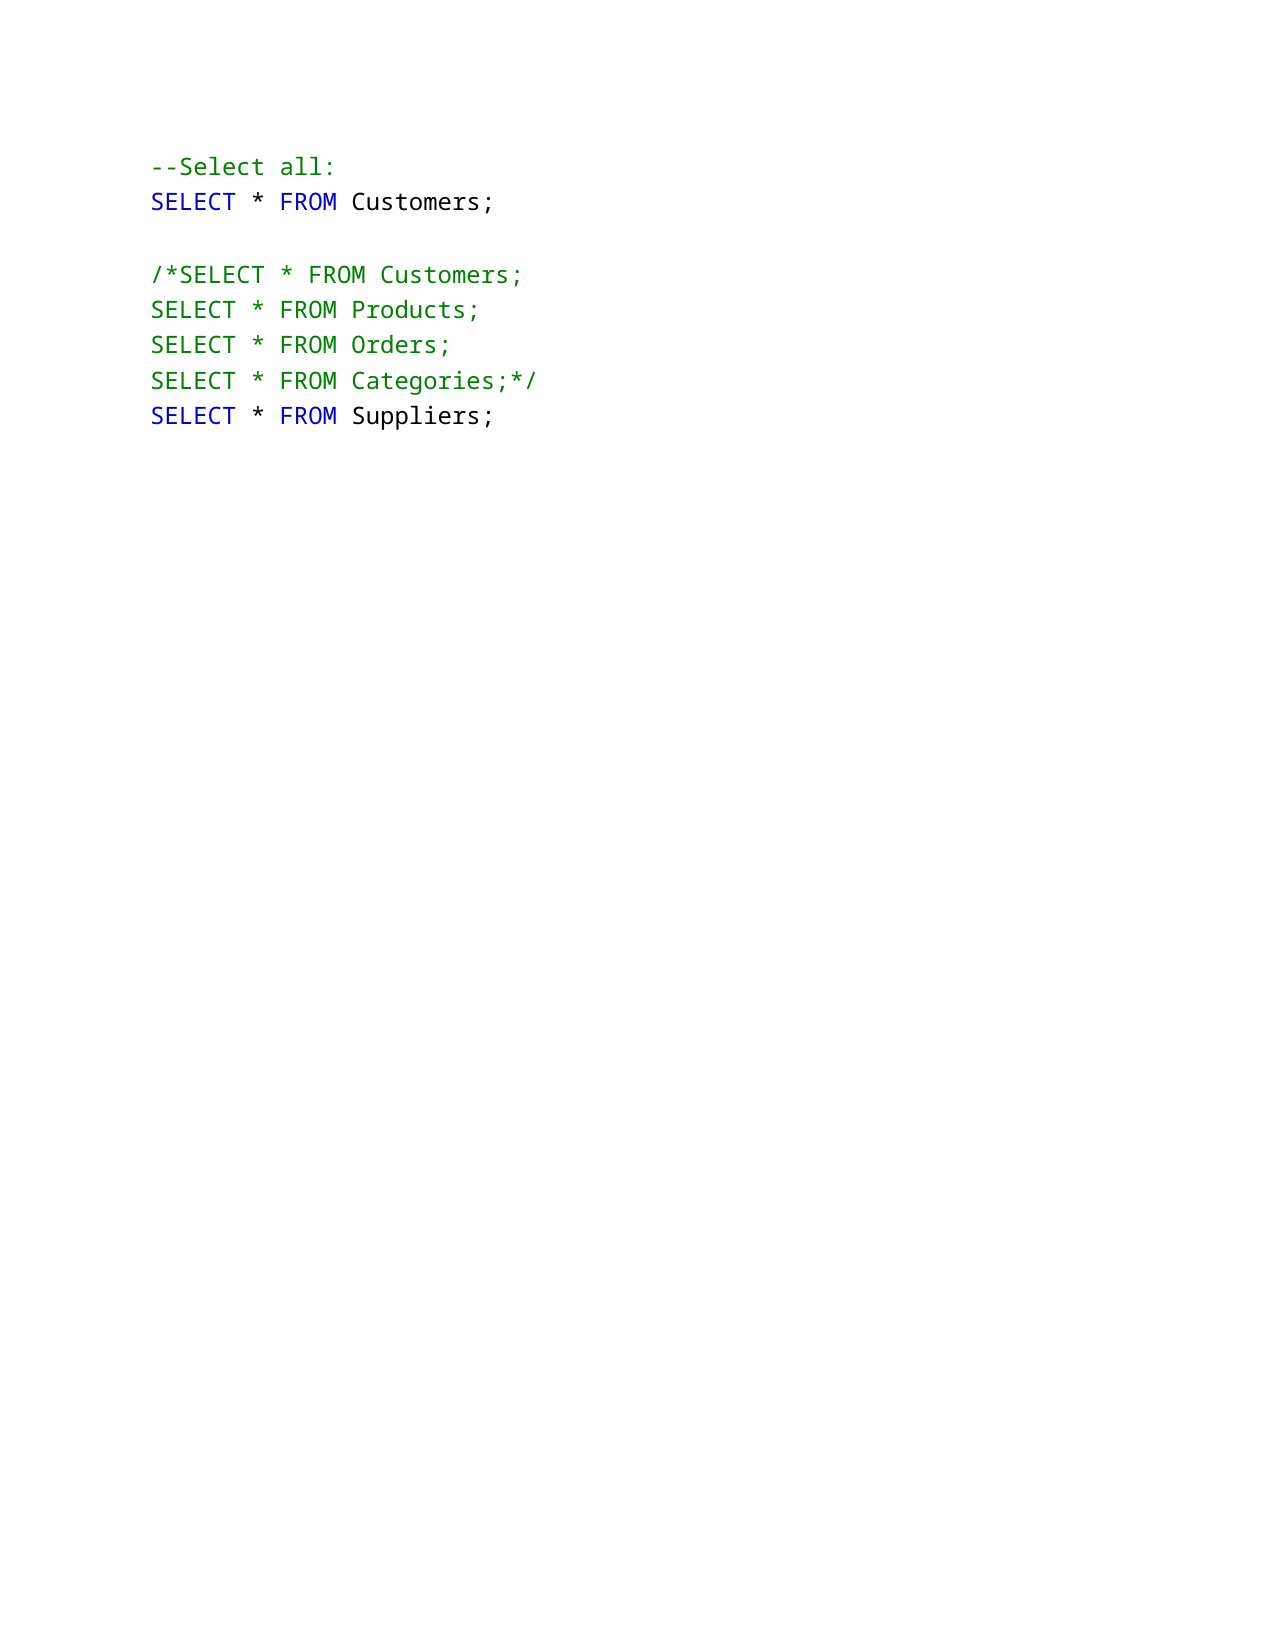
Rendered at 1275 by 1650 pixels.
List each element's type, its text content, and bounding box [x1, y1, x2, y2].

text --Select all: SELECT * FROM Customers; [150, 150, 1156, 218]
text /*SELECT * FROM Customers; SELECT * FROM Products; SELECT * FROM Orders; SELECT * FROM Categories;*/ SELECT * FROM Suppliers; [150, 258, 1156, 431]
